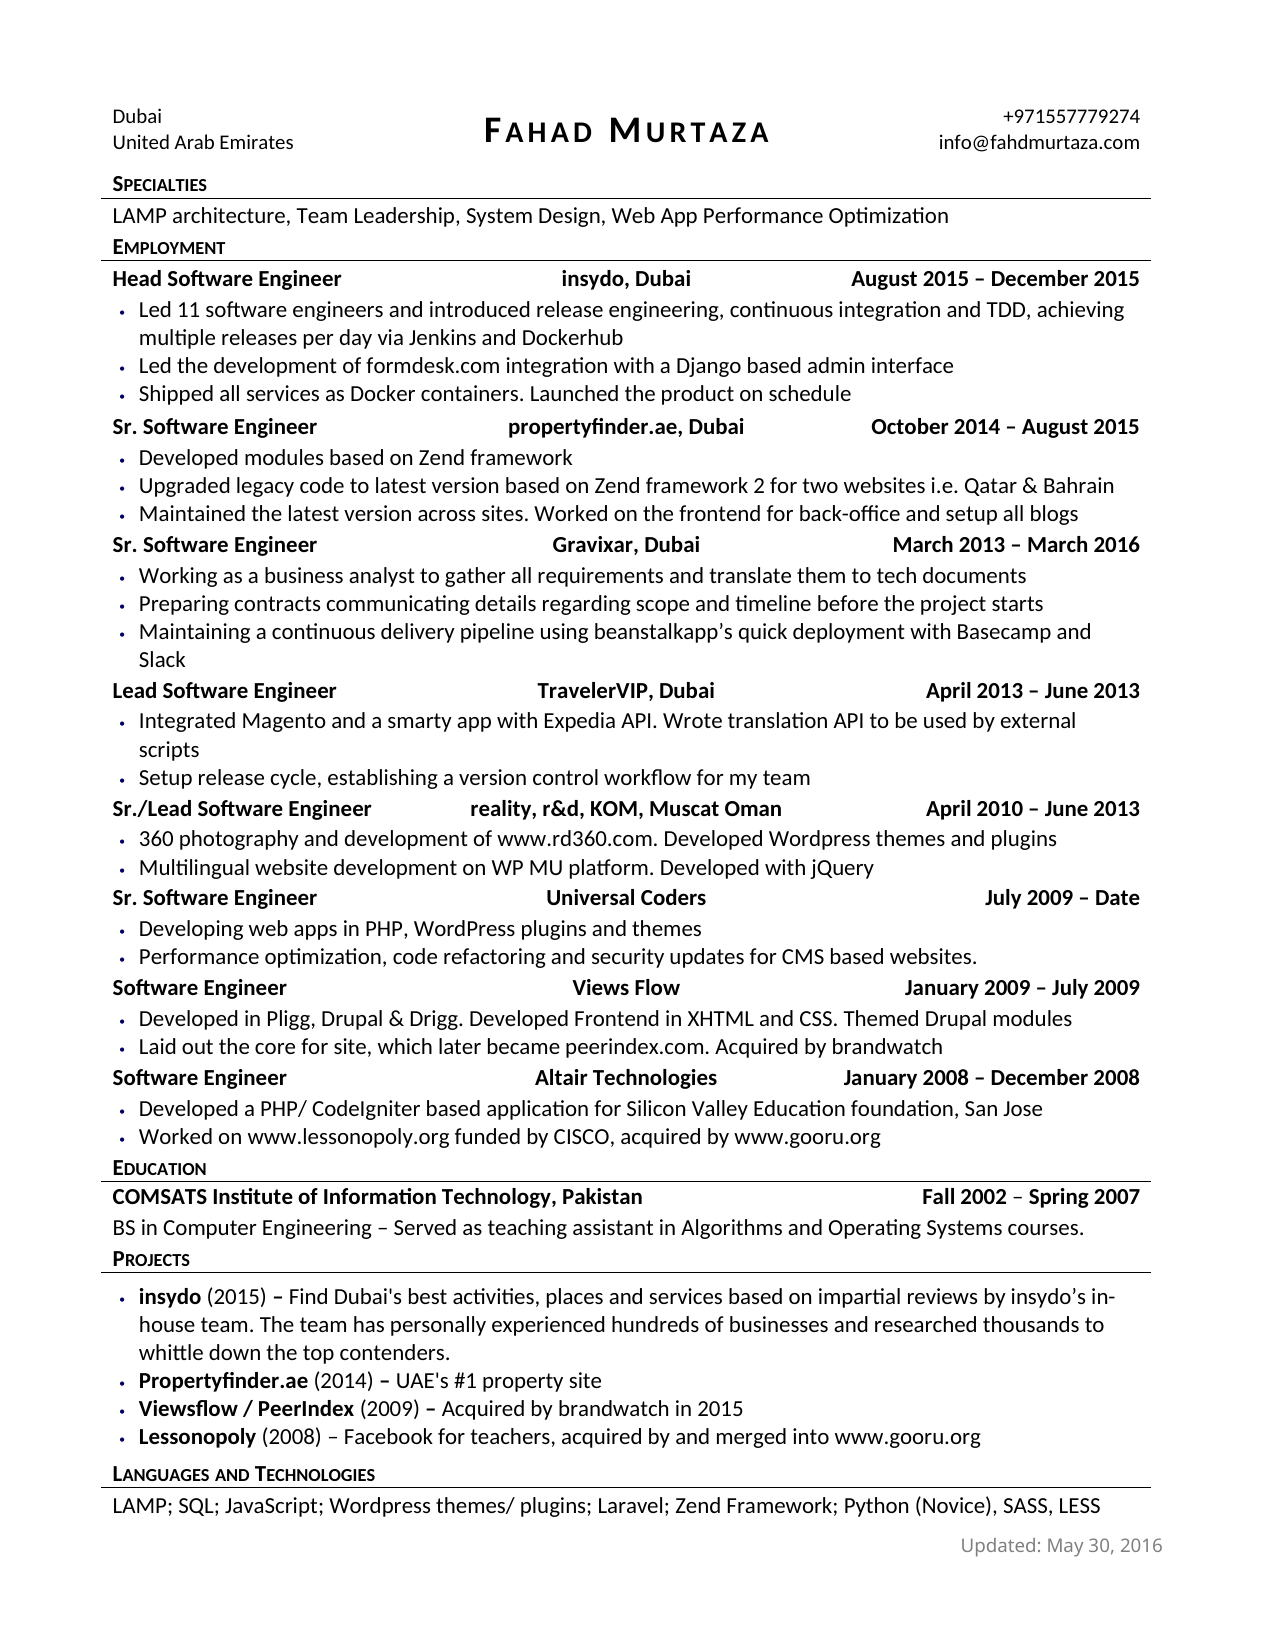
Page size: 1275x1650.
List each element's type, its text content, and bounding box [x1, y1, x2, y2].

table_cell Software Engineer [101, 974, 458, 1001]
table_cell Software Engineer [101, 1063, 458, 1091]
table_cell Universal Coders [458, 884, 794, 912]
table_cell Sr. Software Engineer [101, 410, 419, 440]
table_header +971557779274 info@fahdmurtaza.com [834, 104, 1151, 169]
table_cell BS in Computer Engineering – Served as teaching assistant in Algorithms and Operating Systems courses. [101, 1210, 1151, 1244]
table_cell Head Software Engineer [101, 261, 419, 292]
table_cell COMSATS Institute of Information Technology, Pakistan [101, 1182, 833, 1210]
table_cell Altair Technologies [458, 1063, 794, 1091]
table_cell Integrated Magento and a smarty app with Expedia API. Wrote translation API to be used by external scripts Setup release cycle, establishing a version control workflow for my team [101, 704, 1151, 794]
table_cell Fall 2002 – Spring 2007 [834, 1182, 1151, 1210]
table_cell Developed modules based on Zend framework Upgraded legacy code to latest version based on Zend framework 2 for two websites i.e. Qatar & Bahrain Maintained the latest version across sites. Worked on the frontend for back-office and setup all blogs [101, 440, 1151, 530]
table_cell Sr./Lead Software Engineer [101, 794, 458, 822]
table_cell TravelerVIP, Dubai [458, 676, 794, 704]
table_cell insydo (2015) – Find Dubai's best activities, places and services based on impartial reviews by insydo’s in-house team. The team has personally experienced hundreds of businesses and researched thousands to whittle down the top contenders. Propertyfinder.ae (2014) – UAE's #1 property site Viewsflow / PeerIndex (2009) – Acquired by brandwatch in 2015 Lessonopoly (2008) – Facebook for teachers, acquired by and merged into www.gooru.org [101, 1273, 1151, 1459]
table_cell Employment [101, 232, 1151, 260]
table_cell April 2013 – June 2013 [794, 676, 1151, 704]
table_cell Led 11 software engineers and introduced release engineering, continuous integration and TDD, achieving multiple releases per day via Jenkins and Dockerhub Led the development of formdesk.com integration with a Django based admin interface Shipped all services as Docker containers. Launched the product on schedule [101, 292, 1151, 410]
table_cell Developing web apps in PHP, WordPress plugins and themes Performance optimization, code refactoring and security updates for CMS based websites. [101, 912, 1151, 973]
table_cell Developed a PHP/ CodeIgniter based application for Silicon Valley Education foundation, San Jose Worked on www.lessonopoly.org funded by CISCO, acquired by www.gooru.org [101, 1091, 1151, 1153]
table_cell propertyfinder.ae, Dubai [419, 410, 833, 440]
table_cell Views Flow [458, 974, 794, 1001]
table_cell Languages and Technologies [101, 1459, 1151, 1487]
table_cell Sr. Software Engineer [101, 530, 419, 558]
table_cell March 2013 – March 2016 [834, 530, 1151, 558]
table_cell January 2009 – July 2009 [794, 974, 1151, 1001]
table_cell Lead Software Engineer [101, 676, 458, 704]
table_cell insydo, Dubai [419, 261, 833, 292]
table_cell October 2014 – August 2015 [834, 410, 1151, 440]
table_cell January 2008 – December 2008 [794, 1063, 1151, 1091]
table_cell Sr. Software Engineer [101, 884, 458, 912]
table_cell reality, r&d, KOM, Muscat Oman [458, 794, 794, 822]
table_cell LAMP; SQL; JavaScript; Wordpress themes/ plugins; Laravel; Zend Framework; Python (Novice), SASS, LESS [101, 1488, 1151, 1522]
table_cell August 2015 – December 2015 [834, 261, 1151, 292]
table_cell 360 photography and development of www.rd360.com. Developed Wordpress themes and plugins Multilingual website development on WP MU platform. Developed with jQuery [101, 822, 1151, 883]
table_header Dubai United Arab Emirates [101, 104, 419, 169]
table_cell April 2010 – June 2013 [794, 794, 1151, 822]
table_cell July 2009 – Date [794, 884, 1151, 912]
table_cell Education [101, 1153, 1151, 1181]
table_header Fahad Murtaza [419, 104, 833, 169]
table_cell Specialties [101, 169, 1151, 197]
table_cell Projects [101, 1244, 1151, 1272]
table_cell Gravixar, Dubai [419, 530, 833, 558]
table_cell Developed in Pligg, Drupal & Drigg. Developed Frontend in XHTML and CSS. Themed Drupal modules Laid out the core for site, which later became peerindex.com. Acquired by brandwatch [101, 1001, 1151, 1063]
table_cell LAMP architecture, Team Leadership, System Design, Web App Performance Optimization [101, 199, 1151, 232]
table_cell Working as a business analyst to gather all requirements and translate them to tech documents Preparing contracts communicating details regarding scope and timeline before the project starts Maintaining a continuous delivery pipeline using beanstalkapp’s quick deployment with Basecamp and Slack [101, 558, 1151, 676]
